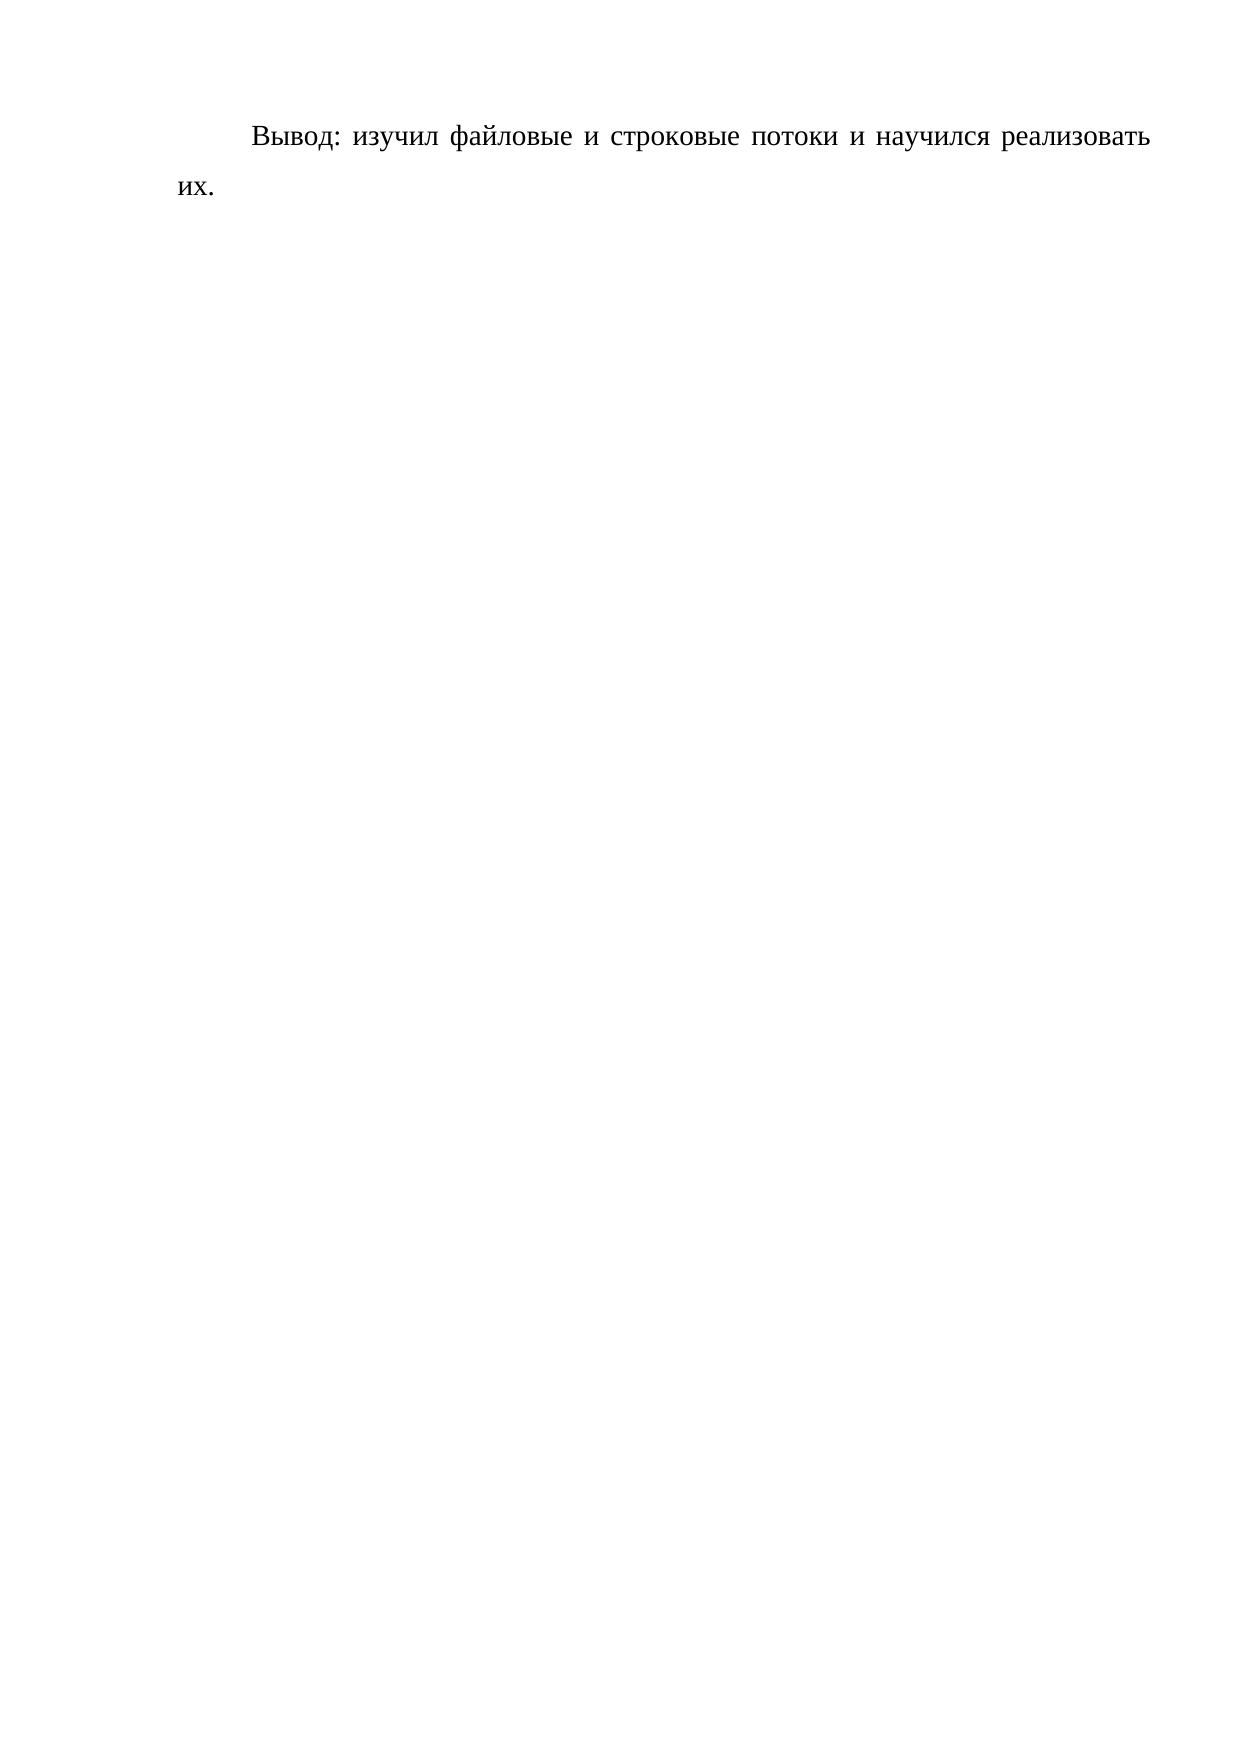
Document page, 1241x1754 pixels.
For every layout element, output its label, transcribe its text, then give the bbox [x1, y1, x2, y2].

text Вывод: изучил файловые и строковые потоки и научился реализовать их. [177, 118, 1152, 202]
